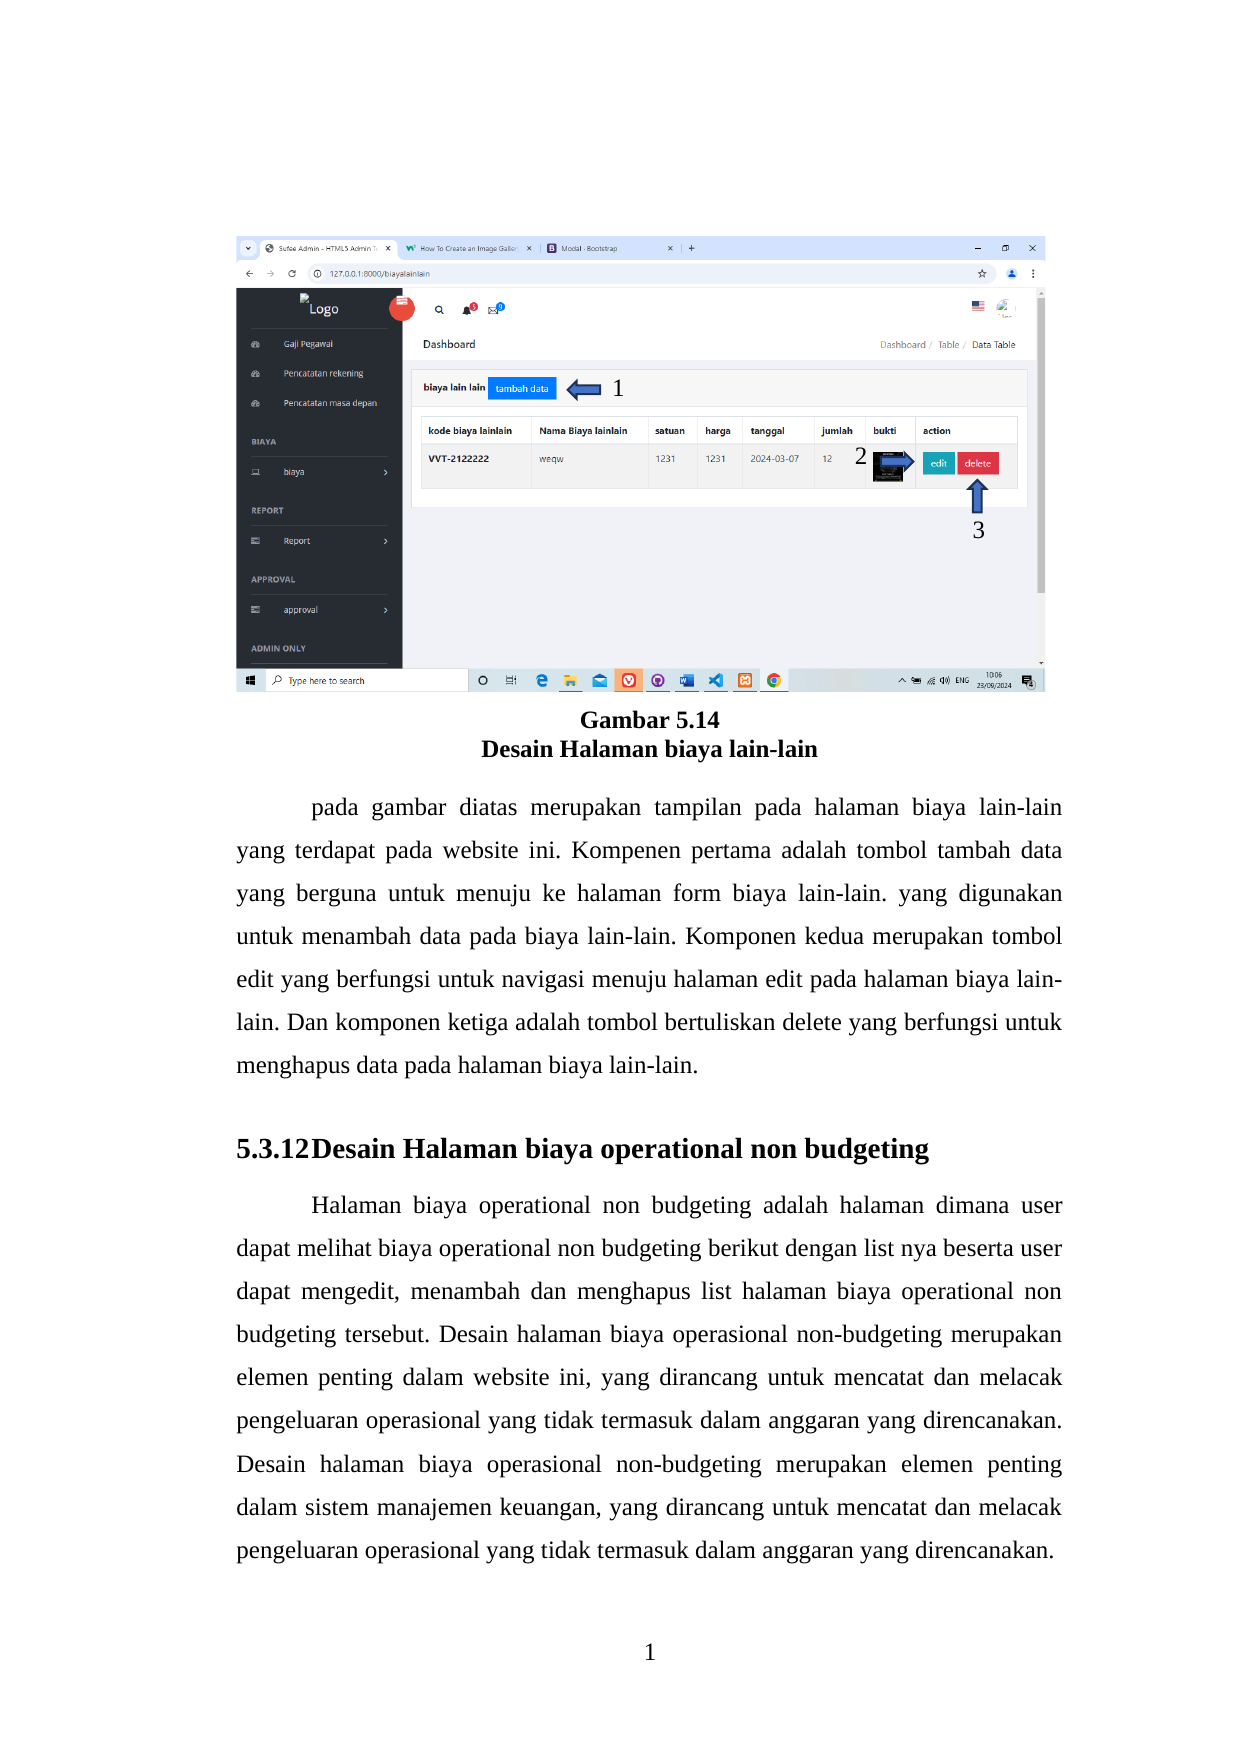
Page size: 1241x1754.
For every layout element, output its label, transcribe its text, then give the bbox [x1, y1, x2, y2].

picture [236, 236, 1046, 692]
text Halaman biaya operational non budgeting adalah halaman dimana user dapat melihat biaya operational non budgeting berikut dengan list nya beserta user dapat mengedit, menambah dan menghapus list halaman biaya operational non budgeting tersebut. Desain halaman biaya operasional non-budgeting merupakan elemen penting dalam website ini, yang dirancang untuk mencatat dan melacak pengeluaran operasional yang tidak termasuk dalam anggaran yang direncanakan. Desain halaman biaya operasional non-budgeting merupakan elemen penting dalam sistem manajemen keuangan, yang dirancang untuk mencatat dan melacak pengeluaran operasional yang tidak termasuk dalam anggaran yang direncanakan. [236, 1190, 1063, 1564]
text Gambar 5.14 Desain Halaman biaya lain-lain [236, 706, 1063, 763]
subtitle 5.3.12 Desain Halaman biaya operational non budgeting [236, 1131, 1063, 1165]
text pada gambar diatas merupakan tampilan pada halaman biaya lain-lain yang terdapat pada website ini. Kompenen pertama adalah tombol tambah data yang berguna untuk menuju ke halaman form biaya lain-lain. yang digunakan untuk menambah data pada biaya lain-lain. Komponen kedua merupakan tombol edit yang berfungsi untuk navigasi menuju halaman edit pada halaman biaya lain-lain. Dan komponen ketiga adalah tombol bertuliskan delete yang berfungsi untuk menghapus data pada halaman biaya lain-lain. [236, 792, 1063, 1079]
